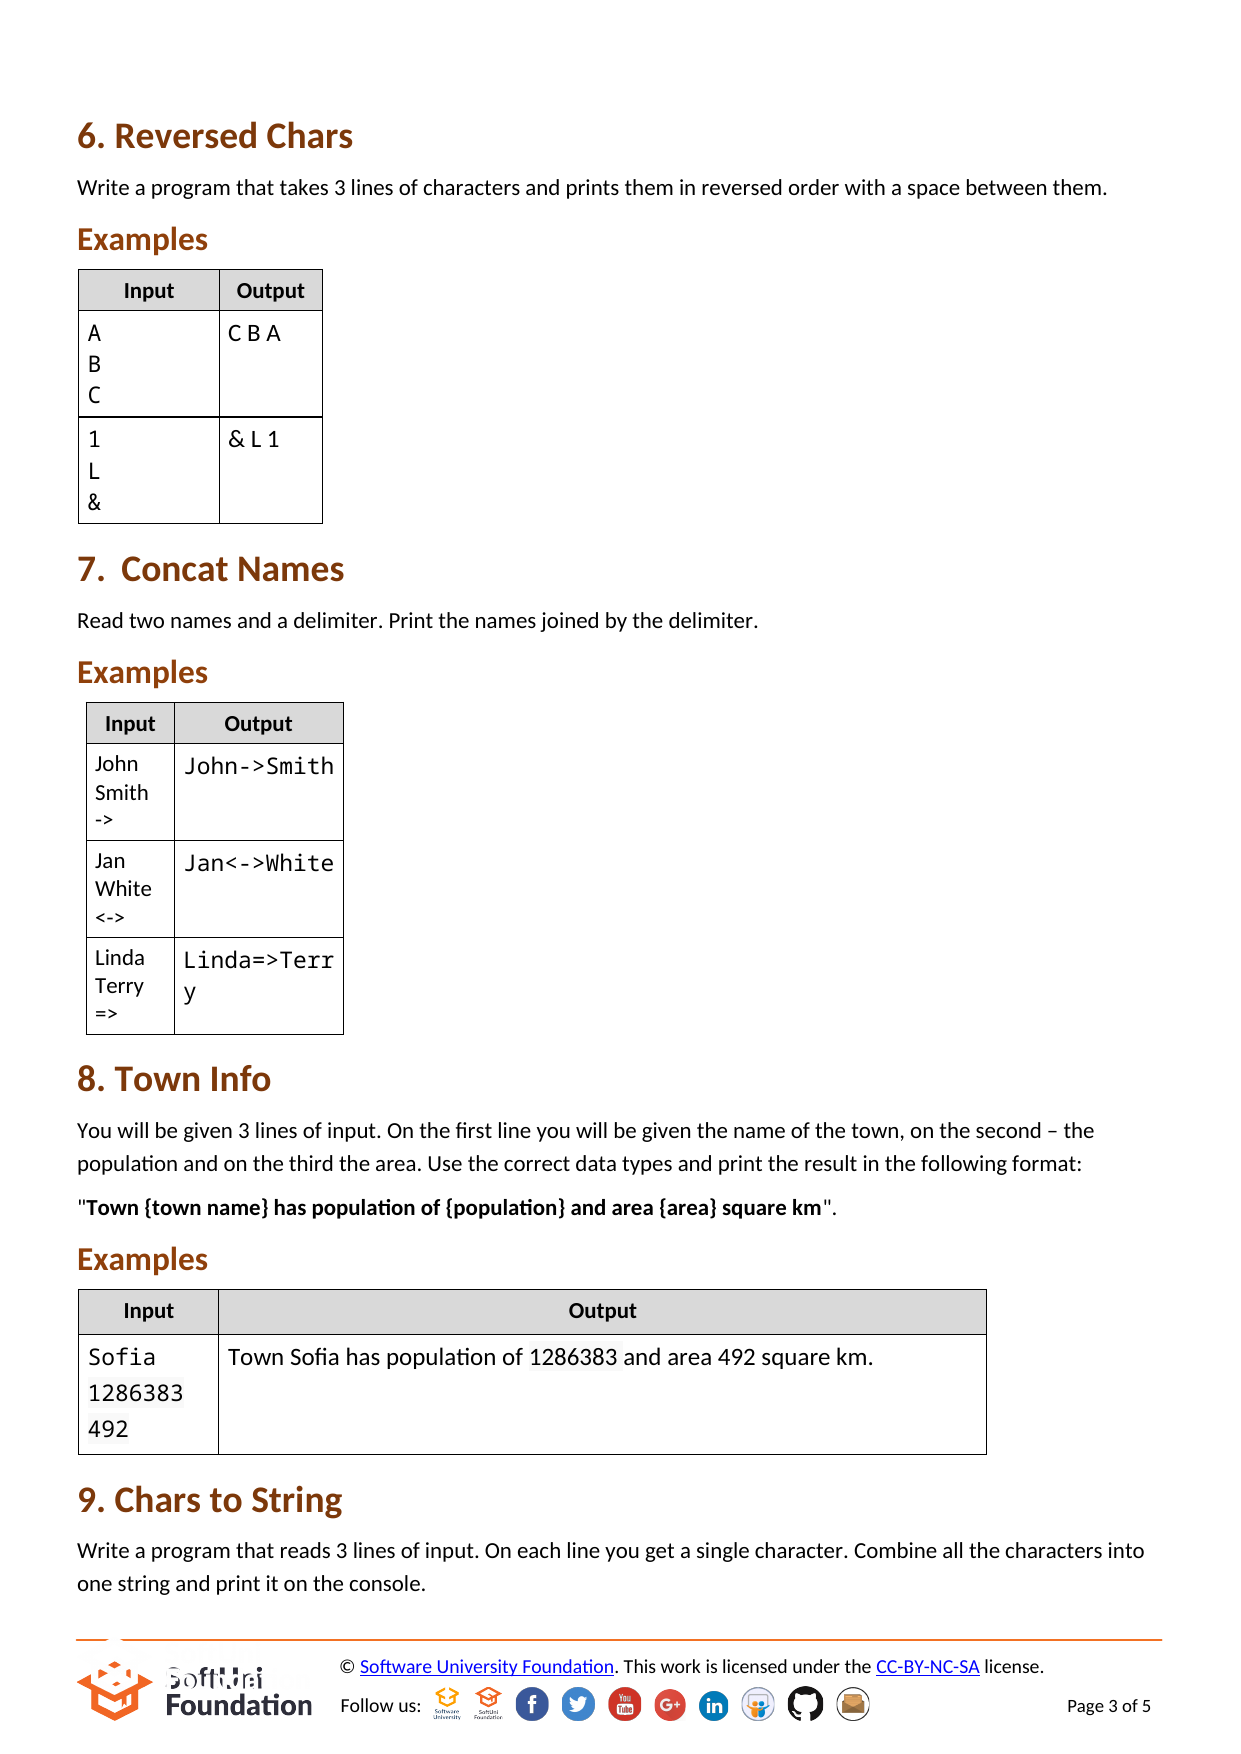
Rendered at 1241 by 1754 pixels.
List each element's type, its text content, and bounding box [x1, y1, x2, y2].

table_cell Sofia 1286383 492 [79, 1335, 218, 1454]
text Write a program that takes 3 lines of characters and prints them in reversed order with a space between them. [77, 173, 1163, 201]
table_cell Jan<->White [175, 841, 343, 937]
text You will be given 3 lines of input. On the first line you will be given the name of the town, on the second – the population and on the third the area. Use the correct data types and print the result in the following format: [77, 1116, 1163, 1177]
subtitle Examples [77, 218, 1163, 259]
table_header Input [79, 1290, 218, 1334]
table_cell A B C [79, 311, 219, 416]
table_cell Jan White <-> [87, 841, 174, 937]
text Read two names and a delimiter. Print the names joined by the delimiter. [77, 606, 1163, 634]
table_cell & L 1 [220, 418, 322, 523]
text Write a program that reads 3 lines of input. On each line you get a single character. Combine all the characters into one string and print it on the console. [77, 1537, 1163, 1597]
picture [720, 1691, 729, 1700]
picture [654, 1689, 686, 1721]
picture [787, 1686, 824, 1721]
subtitle Concat Names [77, 545, 1163, 591]
picture [836, 1687, 870, 1721]
picture [699, 1691, 708, 1700]
picture [515, 1687, 549, 1721]
subtitle Examples [77, 1238, 1163, 1279]
subtitle Reversed Chars [77, 112, 1163, 158]
table_cell Town Sofia has population of 1286383 and area 492 square km. [219, 1335, 986, 1454]
table_header Input [79, 270, 219, 310]
table_cell Linda=>Terry [175, 938, 343, 1033]
table_cell John Smith -> [87, 744, 174, 839]
picture [474, 1687, 503, 1721]
picture [741, 1687, 775, 1721]
picture [699, 1712, 708, 1721]
subtitle Chars to String [77, 1476, 1163, 1521]
picture [720, 1712, 729, 1721]
table_cell C B A [220, 311, 322, 416]
table_header Output [220, 270, 322, 310]
picture [713, 1703, 722, 1712]
table_cell John->Smith [175, 744, 343, 839]
table_header Output [219, 1290, 986, 1334]
table_cell Linda Terry => [87, 938, 174, 1033]
picture [433, 1687, 461, 1721]
table_header Output [175, 703, 343, 743]
subtitle Examples [77, 651, 1163, 691]
text "Town {town name} has population of {population} and area {area} square km". [77, 1193, 1163, 1221]
subtitle Town Info [77, 1055, 1163, 1101]
picture [76, 1637, 312, 1721]
picture [562, 1687, 595, 1721]
picture [608, 1687, 642, 1721]
table_header Input [87, 703, 174, 743]
table_cell 1 L & [79, 418, 219, 523]
